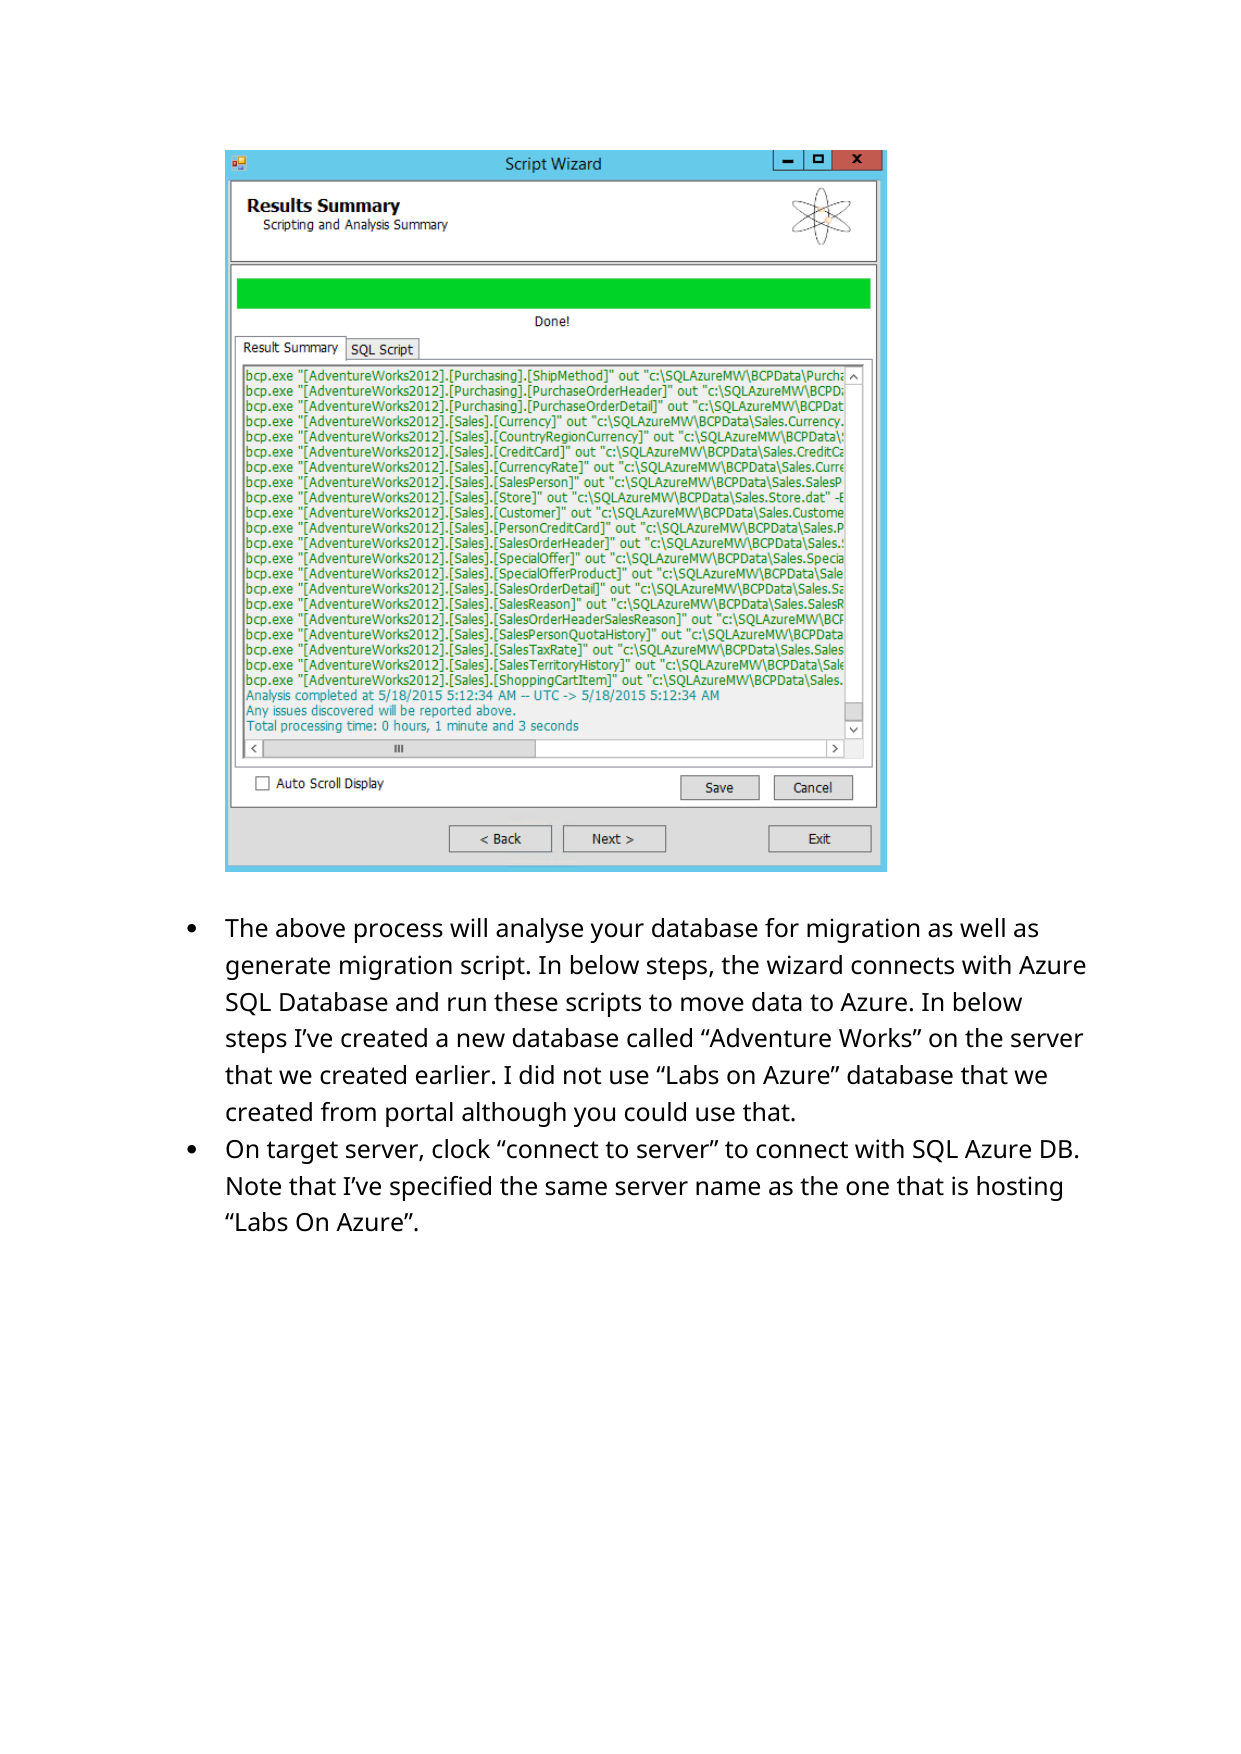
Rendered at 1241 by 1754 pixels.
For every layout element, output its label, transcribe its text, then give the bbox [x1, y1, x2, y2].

list On target server, clock “connect to server” to connect with SQL Azure DB. Note that I’ve specified the same server name as the one that is hosting “Labs On Azure”. [187, 1131, 1090, 1239]
picture [225, 150, 888, 872]
list The above process will analyse your database for migration as well as generate migration script. In below steps, the wizard connects with Azure SQL Database and run these scripts to move data to Azure. In below steps I’ve created a new database called “Adventure Works” on the server that we created earlier. I did not use “Labs on Azure” database that we created from portal although you could use that. [187, 911, 1090, 1129]
